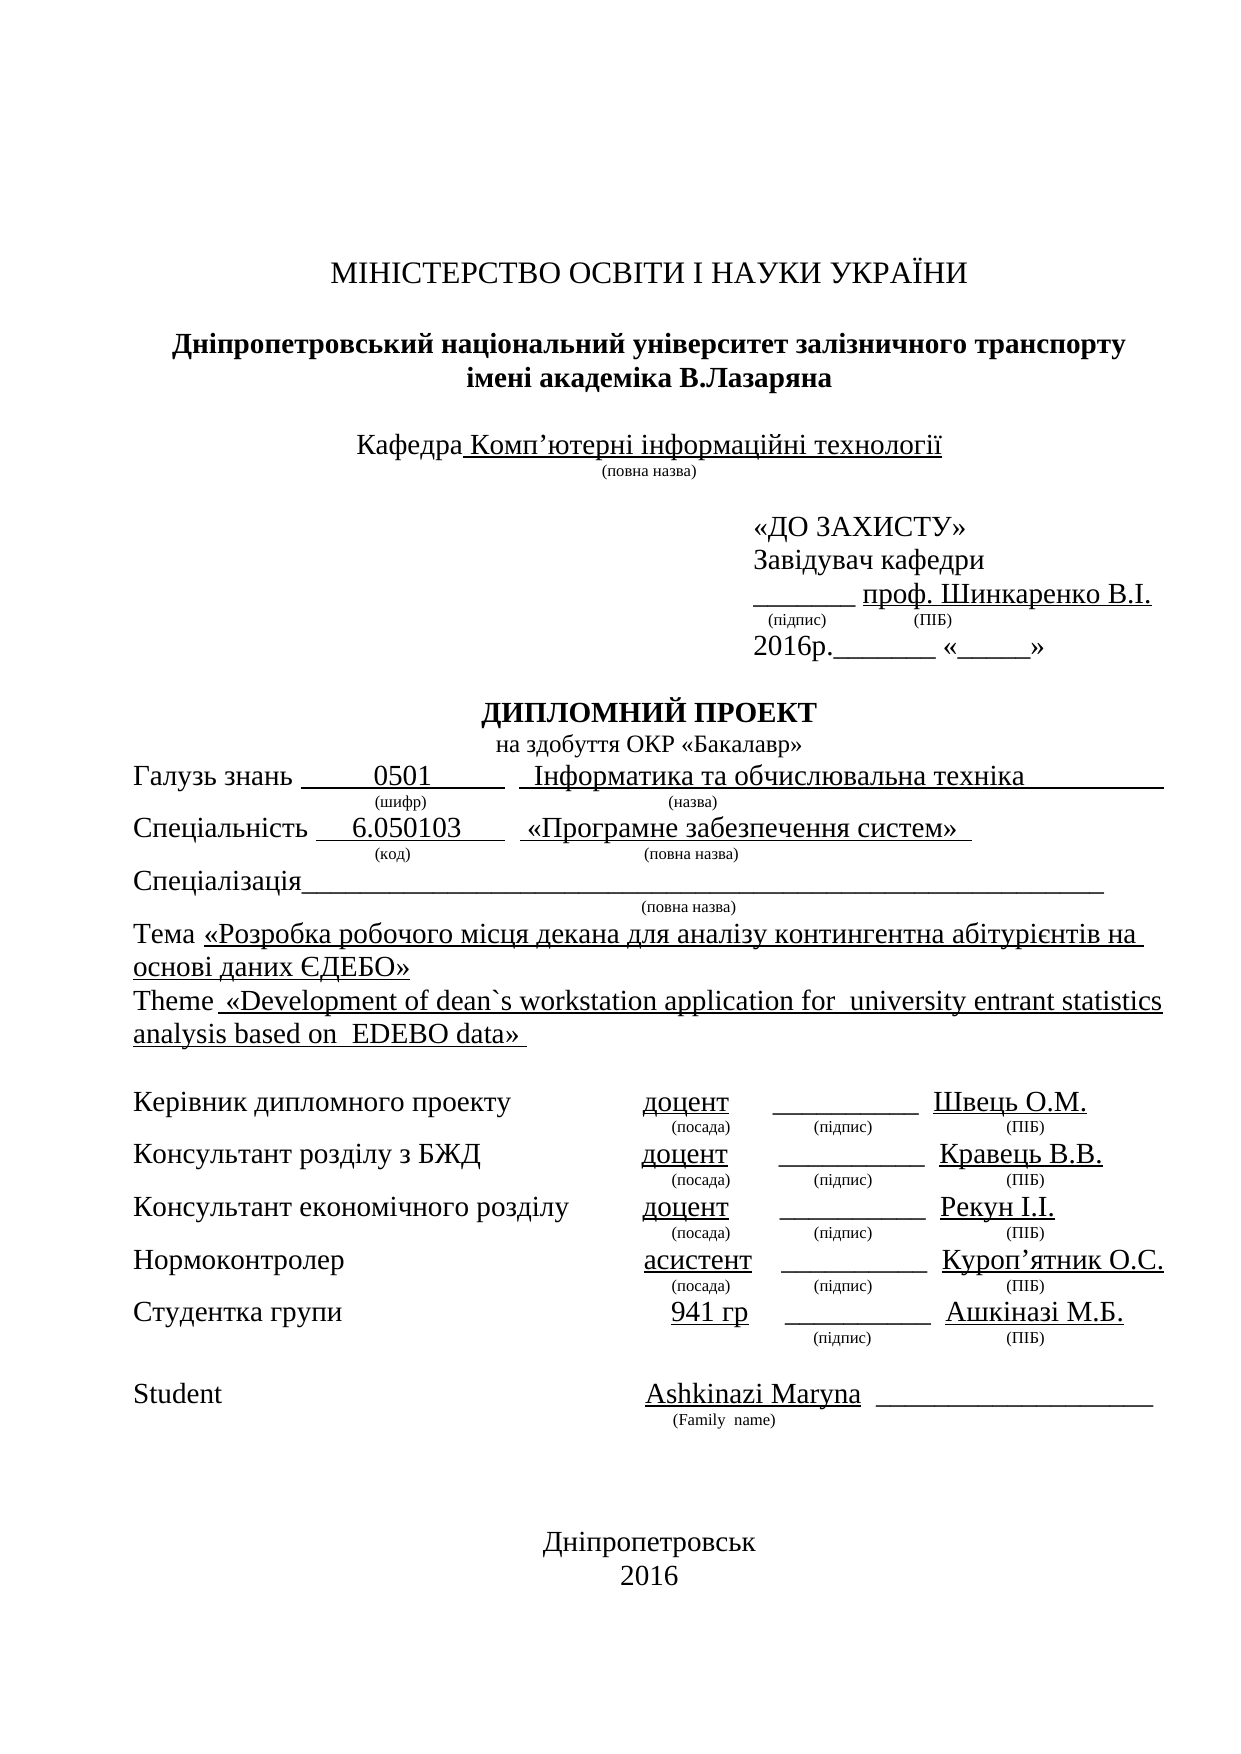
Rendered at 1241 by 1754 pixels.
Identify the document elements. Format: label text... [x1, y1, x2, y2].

text (посада) (підпис) (ПІБ) [133, 1117, 1165, 1136]
text Завідувач кафедри [133, 542, 1165, 576]
text (Family name) [133, 1409, 1165, 1429]
text 2016р._______ «_____» [753, 628, 1165, 662]
text (код) (повна назва) [133, 844, 1165, 863]
text «ДО ЗАХИСТУ» [133, 509, 1165, 542]
text Спеціальність 6.050103 «Програмне забезпечення систем» [133, 811, 1165, 844]
text на здобуття ОКР «Бакалавр» [133, 729, 1165, 758]
text (посада) (підпис) (ПІБ) [133, 1275, 1165, 1294]
text Спеціалізація_______________________________________________________ [133, 863, 1165, 897]
text Theme «Development of dean`s workstation application for university entrant statistics analysis based on EDEBO data» [133, 983, 1165, 1050]
text (посада) (підпис) (ПІБ) [133, 1223, 1165, 1242]
text _______ проф. Шинкаренко В.І. [133, 576, 1165, 609]
text (повна назва) [133, 461, 1165, 480]
text Консультант розділу з БЖД доцент __________ Кравець В.В. [133, 1136, 1165, 1170]
text імені академіка В.Лазаряна [133, 360, 1165, 394]
text Дніпропетровськ [133, 1524, 1165, 1558]
text (шифр) (назва) [133, 791, 1165, 811]
text ДИПЛОМНИЙ ПРОЕКТ [133, 696, 1165, 729]
text Тема «Розробка робочого місця декана для аналізу контингентна абітурієнтів на основі даних ЄДЕБО» [133, 916, 1165, 983]
text 2016 [133, 1558, 1165, 1592]
text (підпис) (ПІБ) [133, 1328, 1165, 1347]
text (підпис) (ПІБ) [768, 609, 1165, 628]
text Кафедра Комп’ютерні інформаційні технології [133, 427, 1165, 461]
text Студентка групи 941 гр __________ Ашкіназі М.Б. [133, 1294, 1165, 1328]
text (повна назва) [133, 897, 1165, 916]
text Керівник дипломного проекту доцент __________ Швець О.М. [133, 1084, 1165, 1117]
text МІНІСТЕРСТВО ОСВІТИ І НАУКИ УКРАЇНИ [133, 255, 1165, 291]
text (посада) (підпис) (ПІБ) [133, 1170, 1165, 1189]
text Student Ashkinazi Maryna ___________________ [133, 1376, 1165, 1409]
text Дніпропетровський національний університет залізничного транспорту [133, 327, 1165, 360]
text Консультант економічного розділу доцент __________ Рекун І.І. [133, 1189, 1165, 1223]
text Нормоконтролер асистент __________ Куроп’ятник О.С. [133, 1242, 1165, 1275]
text Галузь знань 0501 Інформатика та обчислювальна техніка [133, 758, 1165, 791]
